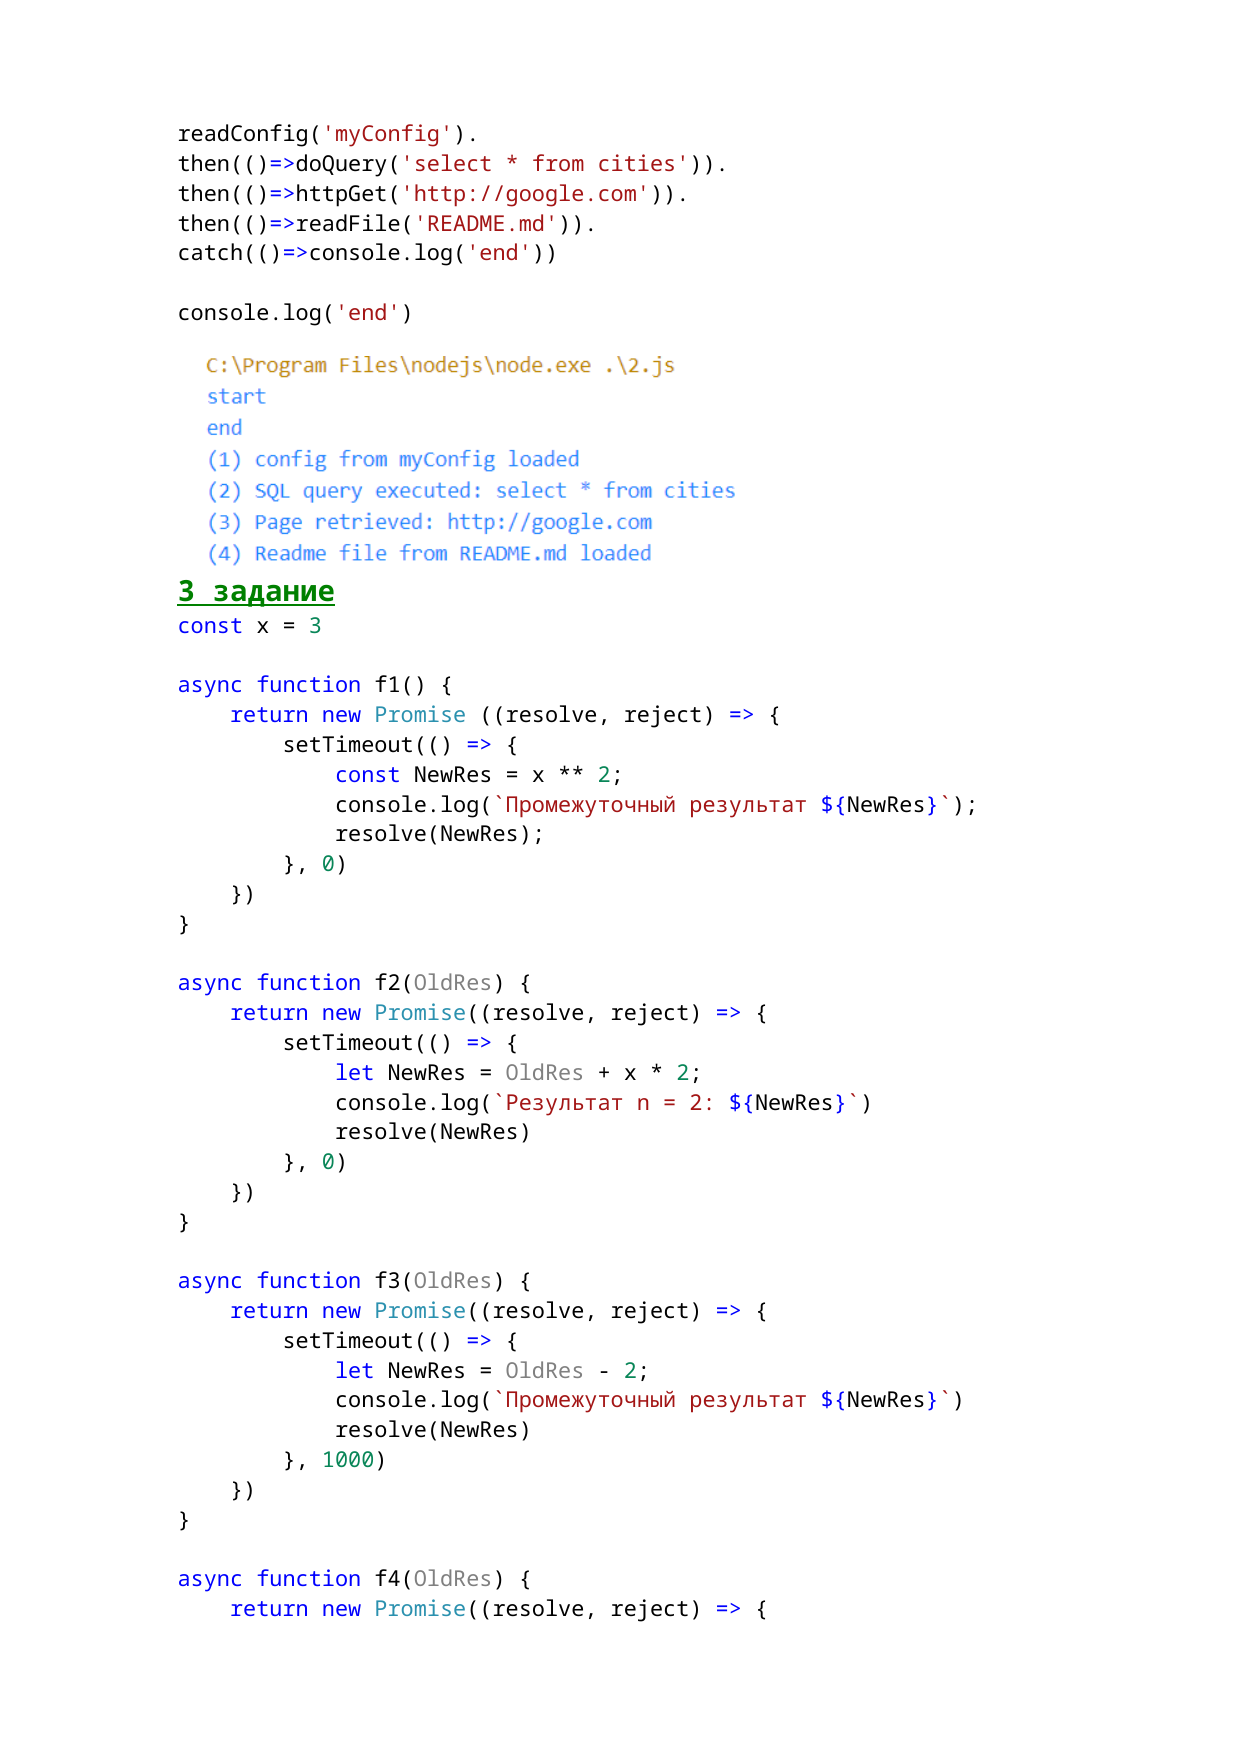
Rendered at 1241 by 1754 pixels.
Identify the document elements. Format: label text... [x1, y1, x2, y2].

text console.log(`Pезультат n = 2: ${NewRes}`) [177, 1086, 1152, 1116]
text 3 задание [177, 570, 1152, 610]
text async function f1() { [177, 669, 1152, 699]
text catch(()=>console.log('end')) [177, 237, 1152, 267]
text }) [177, 1176, 1152, 1206]
text } [177, 1503, 1152, 1533]
text then(()=>httpGet('http://google.com')). [177, 178, 1152, 207]
text then(()=>readFile('README.md')). [177, 207, 1152, 237]
text resolve(NewRes) [177, 1116, 1152, 1146]
text resolve(NewRes); [177, 818, 1152, 848]
text setTimeout(() => { [177, 1325, 1152, 1354]
text console.log(`Промежуточный результат ${NewRes}`); [177, 788, 1152, 818]
picture [177, 356, 771, 571]
text return new Promise ((resolve, reject) => { [177, 699, 1152, 729]
text setTimeout(() => { [177, 1027, 1152, 1057]
text async function f2(OldRes) { [177, 967, 1152, 997]
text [177, 1593, 1152, 1623]
text } [177, 908, 1152, 937]
text }, 0) [177, 848, 1152, 878]
text async function f4(OldRes) { [177, 1563, 1152, 1593]
text console.log('end') [177, 297, 1152, 327]
text } [177, 1206, 1152, 1235]
text const x = 3 [177, 610, 1152, 639]
text console.log(`Промежуточный результат ${NewRes}`) [177, 1384, 1152, 1414]
text then(()=>doQuery('select * from cities')). [177, 148, 1152, 178]
text async function f3(OldRes) { [177, 1265, 1152, 1295]
text }, 1000) [177, 1444, 1152, 1474]
text }, 0) [177, 1146, 1152, 1176]
text return new Promise((resolve, reject) => { [177, 997, 1152, 1027]
text let NewRes = OldRes - 2; [177, 1354, 1152, 1384]
text return new Promise((resolve, reject) => { [177, 1295, 1152, 1325]
text setTimeout(() => { [177, 729, 1152, 759]
text const NewRes = x ** 2; [177, 759, 1152, 788]
text let NewRes = OldRes + x * 2; [177, 1057, 1152, 1086]
text }) [177, 878, 1152, 908]
text resolve(NewRes) [177, 1414, 1152, 1444]
text readConfig('myConfig'). [177, 118, 1152, 148]
text }) [177, 1474, 1152, 1503]
